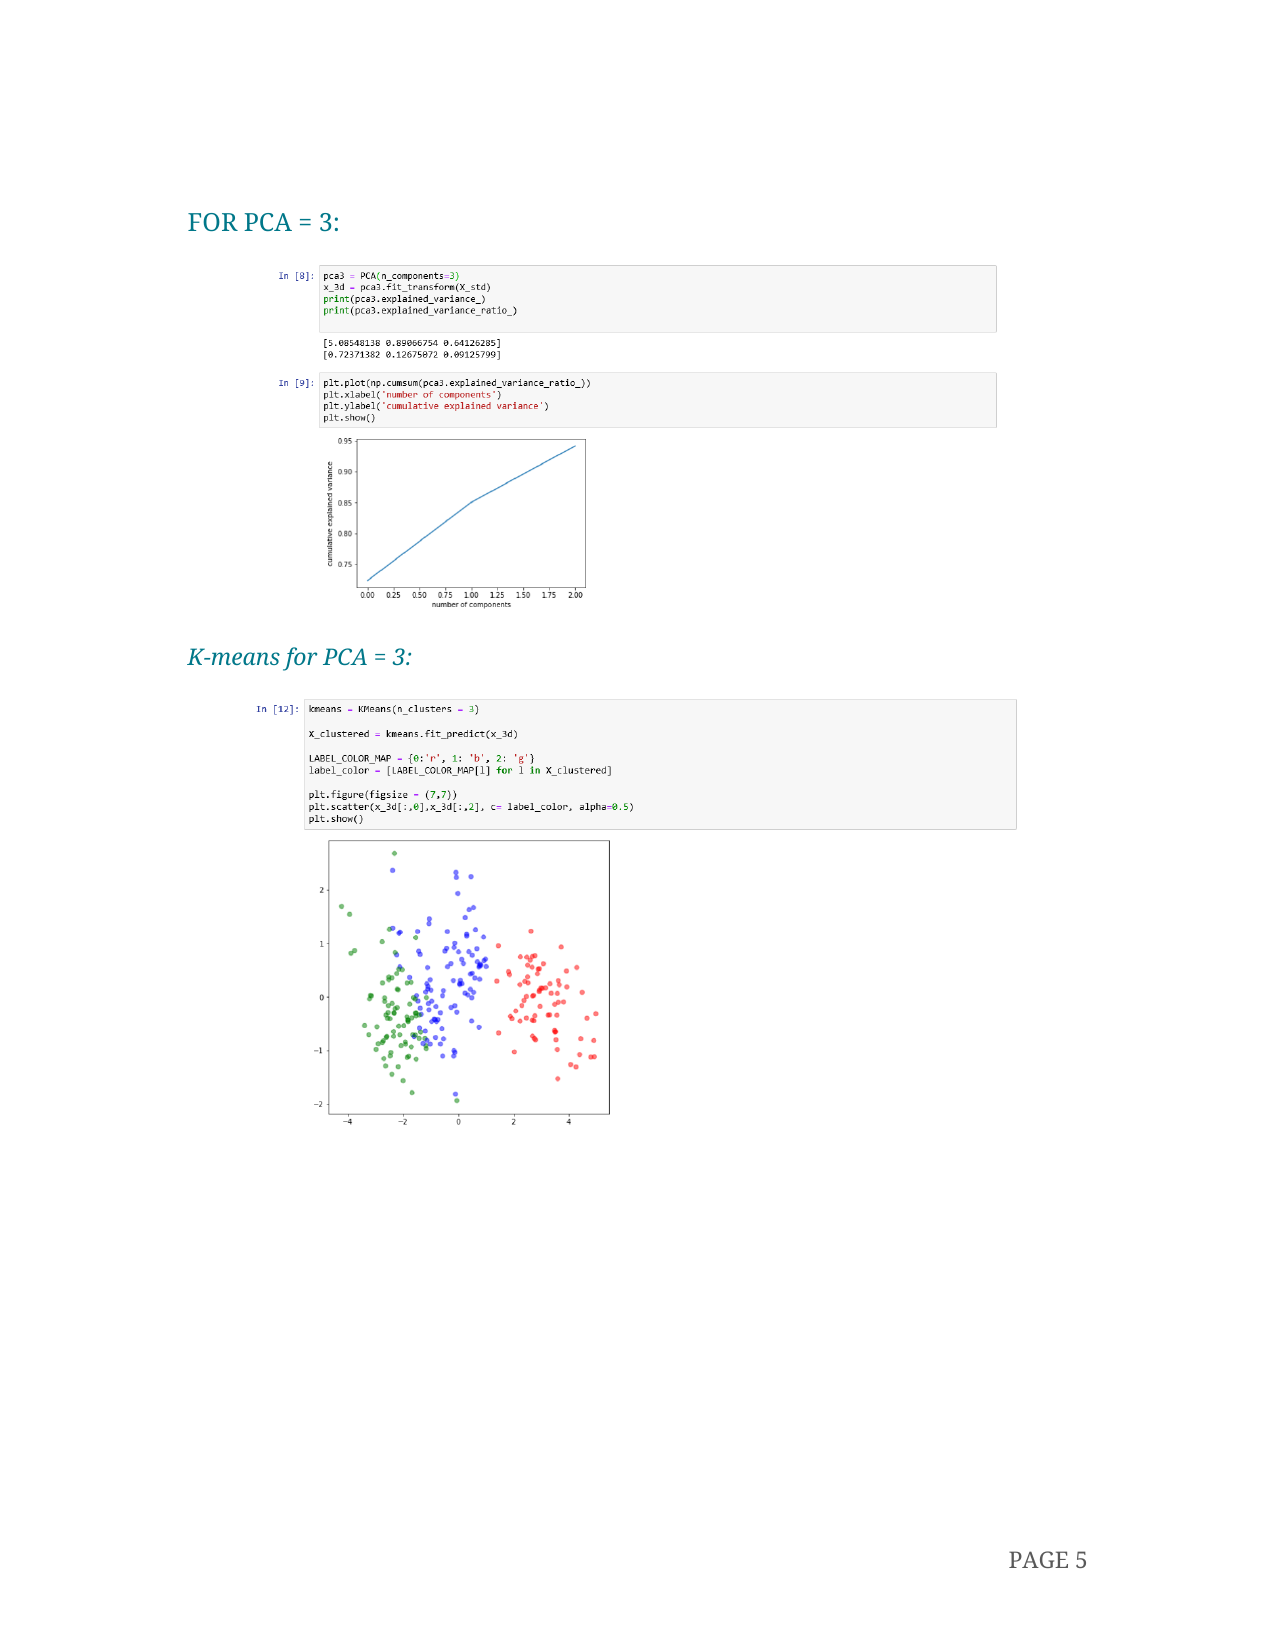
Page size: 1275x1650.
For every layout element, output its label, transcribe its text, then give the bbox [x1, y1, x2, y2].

subtitle K-means for PCA = 3: [187, 641, 1087, 672]
picture [269, 255, 1006, 617]
picture [250, 687, 1025, 1134]
subtitle For pca = 3: [187, 205, 1087, 239]
